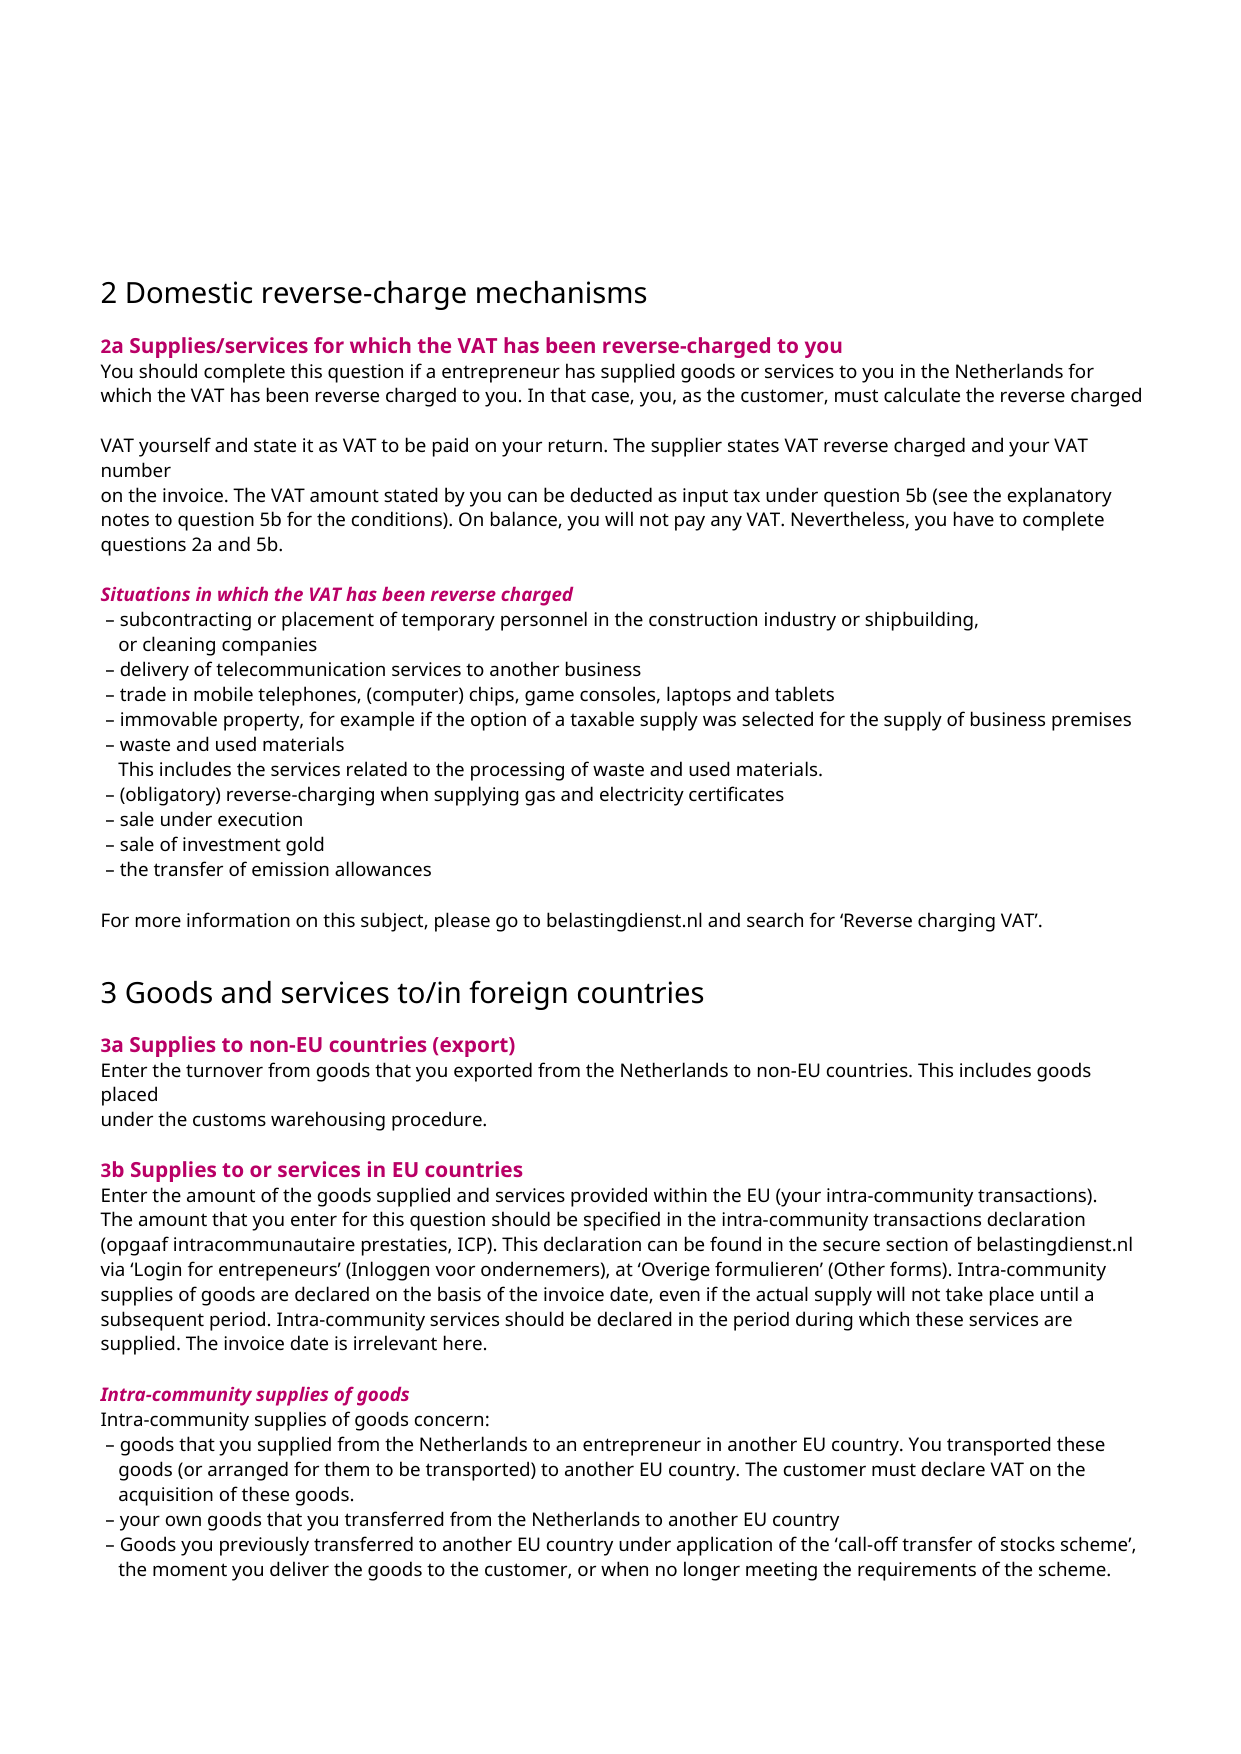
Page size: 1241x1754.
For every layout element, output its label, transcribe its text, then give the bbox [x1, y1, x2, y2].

text 3a Supplies to non-EU countries (export) Enter the turnover from goods that you exported from the Netherlands to non-EU countries. This includes goods placed under the customs warehousing procedure. [100, 1033, 1143, 1131]
text 3b Supplies to or services in EU countries Enter the amount of the goods supplied and services provided within the EU (your intra-community transactions). The amount that you enter for this question should be specified in the intra-community transactions declaration (opgaaf intracommunautaire prestaties, ICP). This declaration can be found in the secure section of belastingdienst.nl via ‘Login for entrepeneurs’ (Inloggen voor ondernemers), at ‘Overige formulieren’ (Other forms). Intra-community supplies of goods are declared on the basis of the invoice date, even if the actual supply will not take place until a subsequent period. Intra-community services should be declared in the period during which these services are supplied. The invoice date is irrelevant here. [100, 1157, 1143, 1356]
text Intra-community supplies of goods Intra-community supplies of goods concern: – goods that you supplied from the Netherlands to an entrepreneur in another EU country. You transported these goods (or arranged for them to be transported) to another EU country. The customer must declare VAT on the acquisition of these goods. – your own goods that you transferred from the Netherlands to another EU country – Goods you previously transferred to another EU country under application of the ‘call-off transfer of stocks scheme’, the moment you deliver the goods to the customer, or when no longer meeting the requirements of the scheme. [100, 1381, 1143, 1581]
text For more information on this subject, please go to belastingdienst.nl and search for ‘Reverse charging VAT’. [100, 909, 1143, 932]
text 2 Domestic reverse-charge mechanisms [100, 276, 1143, 311]
text Situations in which the VAT has been reverse charged – subcontracting or placement of temporary personnel in the construction industry or shipbuilding, or cleaning companies – delivery of telecommunication services to another business – trade in mobile telephones, (computer) chips, game consoles, laptops and tablets – immovable property, for example if the option of a taxable supply was selected for the supply of business premises – waste and used materials This includes the services related to the processing of waste and used materials. – (obligatory) reverse-charging when supplying gas and electricity certificates – sale under execution – sale of investment gold – the transfer of emission allowances [100, 582, 1143, 882]
text 2a Supplies/services for which the VAT has been reverse-charged to you You should complete this question if a entrepreneur has supplied goods or services to you in the Netherlands for which the VAT has been reverse charged to you. In that case, you, as the customer, must calculate the reverse charged VAT yourself and state it as VAT to be paid on your return. The supplier states VAT reverse charged and your VAT number on the invoice. The VAT amount stated by you can be deducted as input tax under question 5b (see the explanatory notes to question 5b for the conditions). On balance, you will not pay any VAT. Nevertheless, you have to complete questions 2a and 5b. [100, 333, 1143, 557]
text 3 Goods and services to/in foreign countries [100, 976, 1143, 1010]
